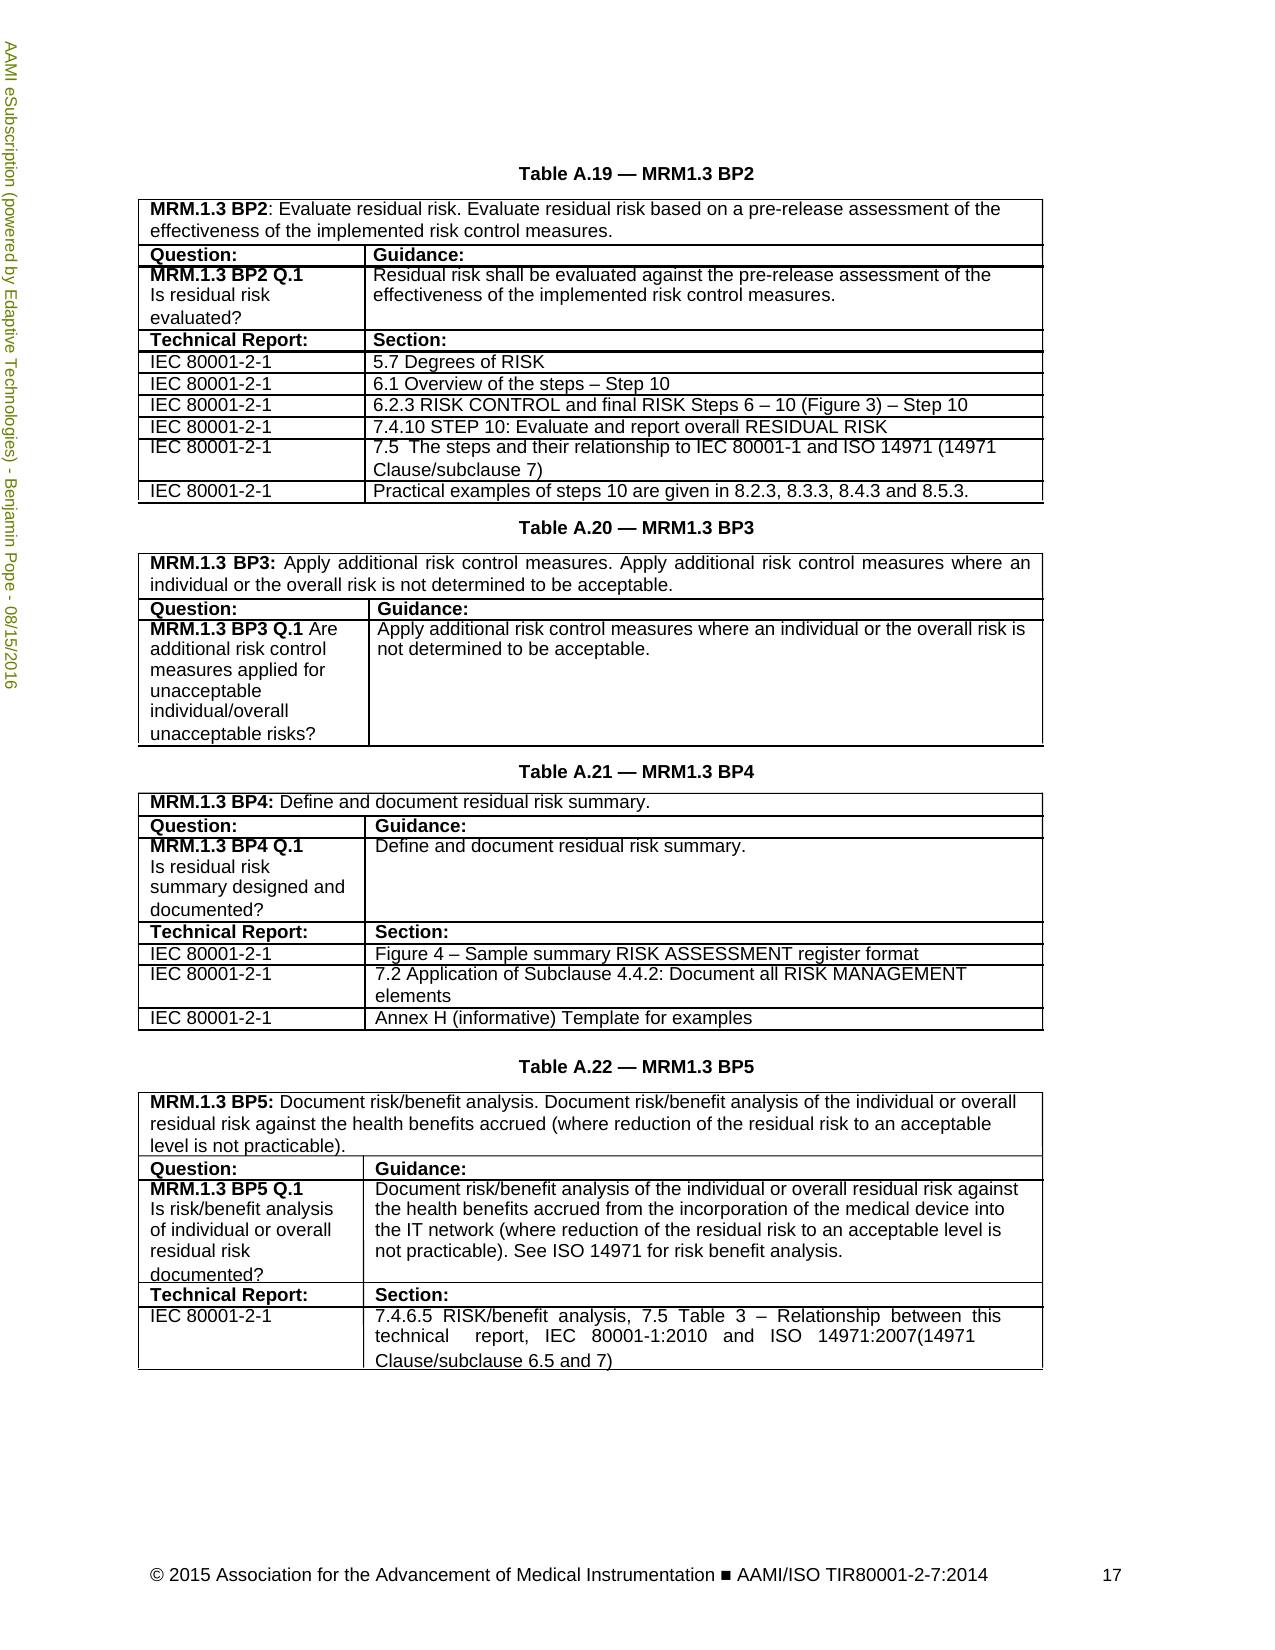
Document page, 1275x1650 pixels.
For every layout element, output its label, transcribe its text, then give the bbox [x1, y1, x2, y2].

text © 2015 Association for the Advancement of Medical Instrumentation ■ AAMI/ISO TIR80001-2-7:2014 17 [150, 1564, 1125, 1585]
text MRM.1.3 BP4: Define and document residual risk summary. [150, 791, 1125, 813]
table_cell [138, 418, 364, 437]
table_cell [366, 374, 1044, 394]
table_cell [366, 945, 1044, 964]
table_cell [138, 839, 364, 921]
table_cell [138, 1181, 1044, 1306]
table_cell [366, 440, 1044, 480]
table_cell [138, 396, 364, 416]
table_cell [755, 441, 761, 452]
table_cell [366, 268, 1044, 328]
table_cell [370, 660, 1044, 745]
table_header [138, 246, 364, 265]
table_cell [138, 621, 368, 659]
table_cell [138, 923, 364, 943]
text Table A.19 — MRM1.3 BP2 [519, 163, 1125, 184]
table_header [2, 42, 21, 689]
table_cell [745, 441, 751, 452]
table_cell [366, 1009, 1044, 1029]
text MRM.1.3 BP5: Document risk/benefit analysis. Document risk/benefit analysis of the individual or overall residual risk against the health benefits accrued (where reduction of the residual risk to an acceptable level is not practicable). [150, 1091, 1021, 1156]
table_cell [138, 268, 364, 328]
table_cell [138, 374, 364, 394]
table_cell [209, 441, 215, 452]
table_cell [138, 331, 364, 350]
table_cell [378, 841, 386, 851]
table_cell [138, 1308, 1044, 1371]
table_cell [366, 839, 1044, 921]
text Table A.22 — MRM1.3 BP5 [519, 1056, 1125, 1077]
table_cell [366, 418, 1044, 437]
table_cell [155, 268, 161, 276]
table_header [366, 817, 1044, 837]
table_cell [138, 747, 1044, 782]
text MRM.1.3 BP2: Evaluate residual risk. Evaluate residual risk based on a pre-release assessment of the effectiveness of the implemented risk control measures. [150, 198, 1031, 241]
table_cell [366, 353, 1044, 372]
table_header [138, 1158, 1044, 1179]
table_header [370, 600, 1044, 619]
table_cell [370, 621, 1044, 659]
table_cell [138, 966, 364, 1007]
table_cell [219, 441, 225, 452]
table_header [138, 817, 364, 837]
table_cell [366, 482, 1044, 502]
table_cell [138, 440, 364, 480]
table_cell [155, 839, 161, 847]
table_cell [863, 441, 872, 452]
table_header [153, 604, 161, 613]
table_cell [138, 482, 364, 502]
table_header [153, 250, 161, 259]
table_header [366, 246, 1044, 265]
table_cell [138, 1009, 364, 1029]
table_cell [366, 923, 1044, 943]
text Table A.20 — MRM1.3 BP3 [519, 516, 1125, 538]
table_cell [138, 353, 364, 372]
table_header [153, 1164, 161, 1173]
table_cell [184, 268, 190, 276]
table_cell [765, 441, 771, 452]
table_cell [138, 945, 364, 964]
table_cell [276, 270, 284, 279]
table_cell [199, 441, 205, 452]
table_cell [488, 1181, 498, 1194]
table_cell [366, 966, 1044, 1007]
text MRM.1.3 BP3: Apply additional risk control measures. Apply additional risk control measures where an individual or the overall risk is not determined to be acceptable. [150, 551, 1031, 595]
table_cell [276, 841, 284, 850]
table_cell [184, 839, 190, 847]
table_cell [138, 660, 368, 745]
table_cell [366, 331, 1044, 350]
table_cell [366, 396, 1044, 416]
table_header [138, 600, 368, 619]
